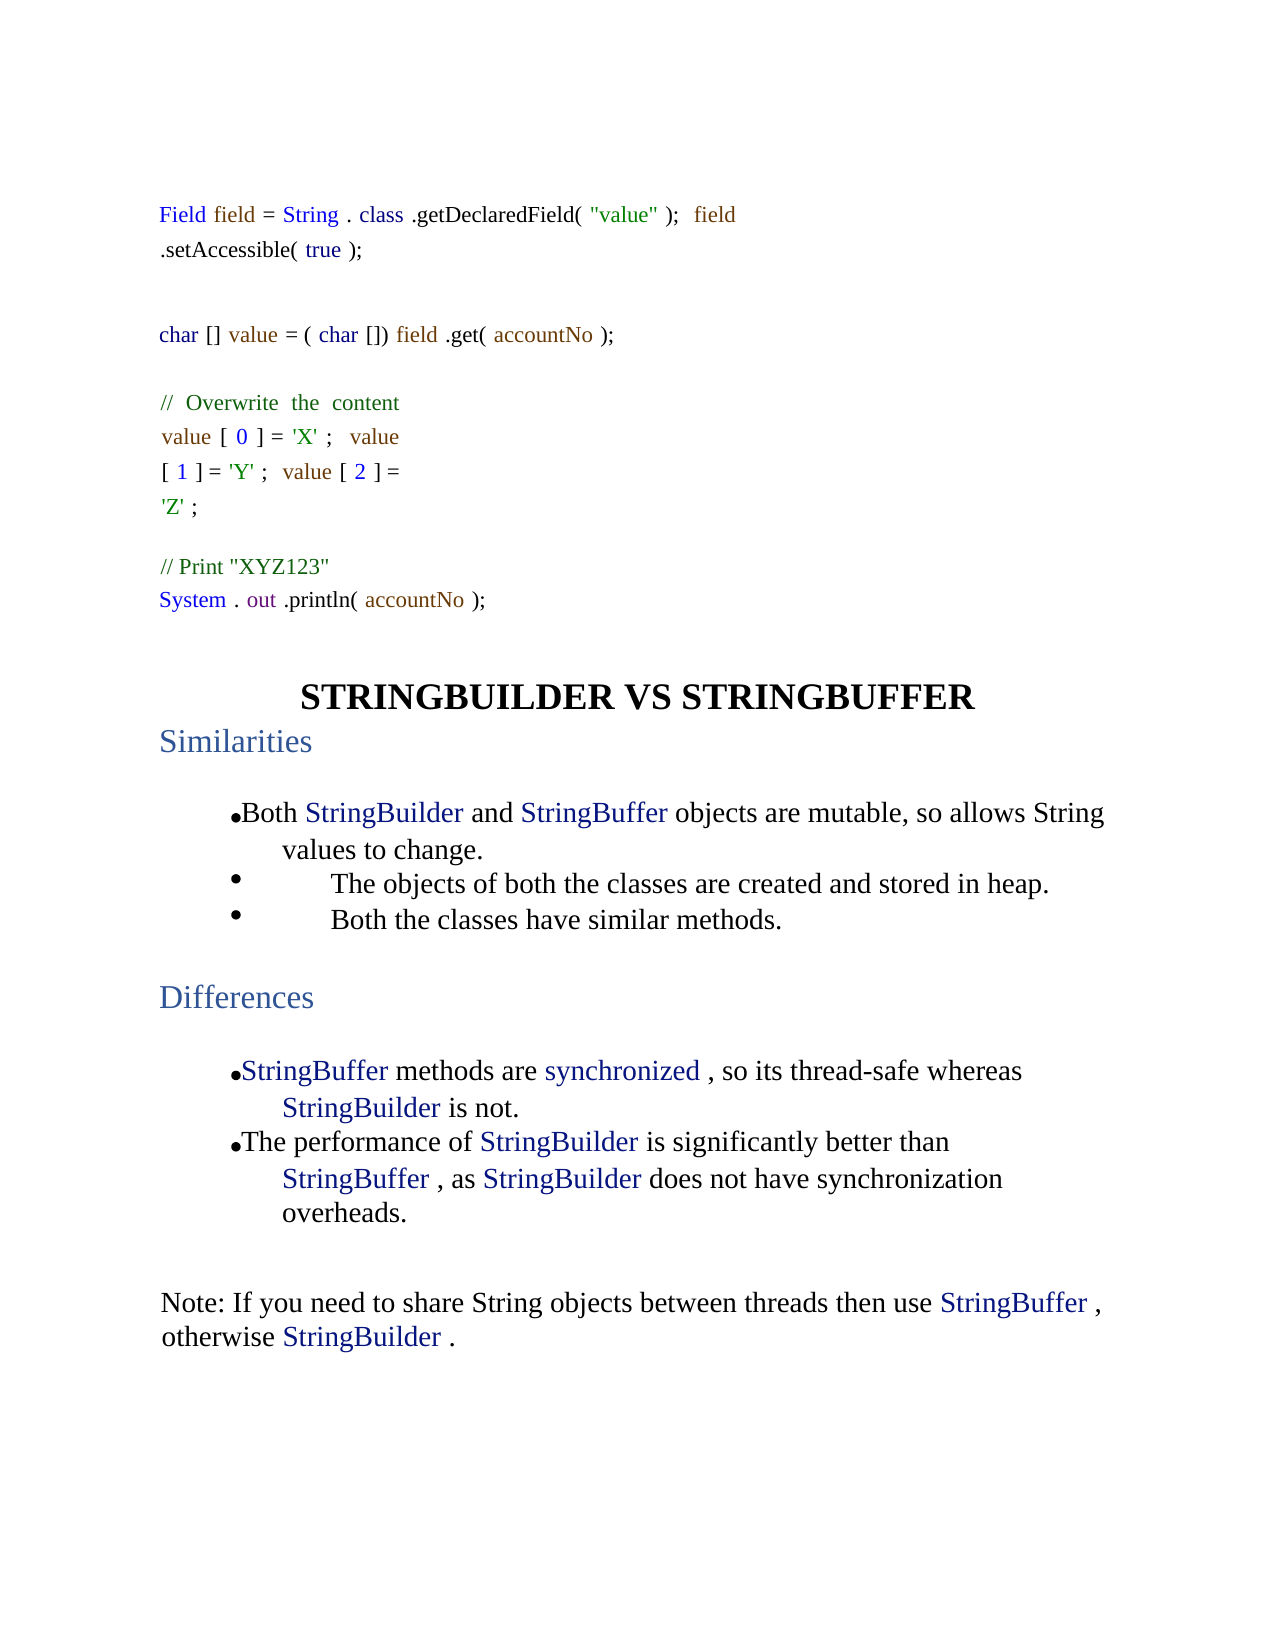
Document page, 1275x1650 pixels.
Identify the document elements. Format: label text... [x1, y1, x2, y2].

text Both StringBuilder and StringBuffer objects are mutable, so allows String values to change. [231, 795, 1113, 866]
text Field field = String . class .getDeclaredField( "value" ); field .setAccessible( true ); [159, 202, 770, 264]
text System . out .println( accountNo ); [159, 586, 770, 613]
text // Print "XYZ123" [160, 553, 483, 579]
subtitle Similarities [159, 721, 1114, 760]
subtitle STRINGBUILDER VS STRINGBUFFER [260, 674, 1015, 718]
text char [] value = ( char []) field .get( accountNo ); [159, 321, 774, 347]
text Note: If you need to share String objects between threads then use StringBuffer , otherwise StringBuilder . [160, 1285, 1113, 1353]
text // Overwrite the content value [ 0 ] = 'X' ; value [ 1 ] = 'Y' ; value [ 2 ] = 'Z' ; [160, 389, 400, 521]
text The performance of StringBuilder is significantly better than StringBuffer , as StringBuilder does not have synchronization overheads. [231, 1124, 1113, 1229]
subtitle Differences [159, 977, 1114, 1016]
text StringBuffer methods are synchronized , so its thread-safe whereas StringBuilder is not. [231, 1053, 1113, 1123]
text The objects of both the classes are created and stored in heap. [231, 867, 1113, 900]
text Both the classes have similar methods. [231, 902, 1113, 936]
